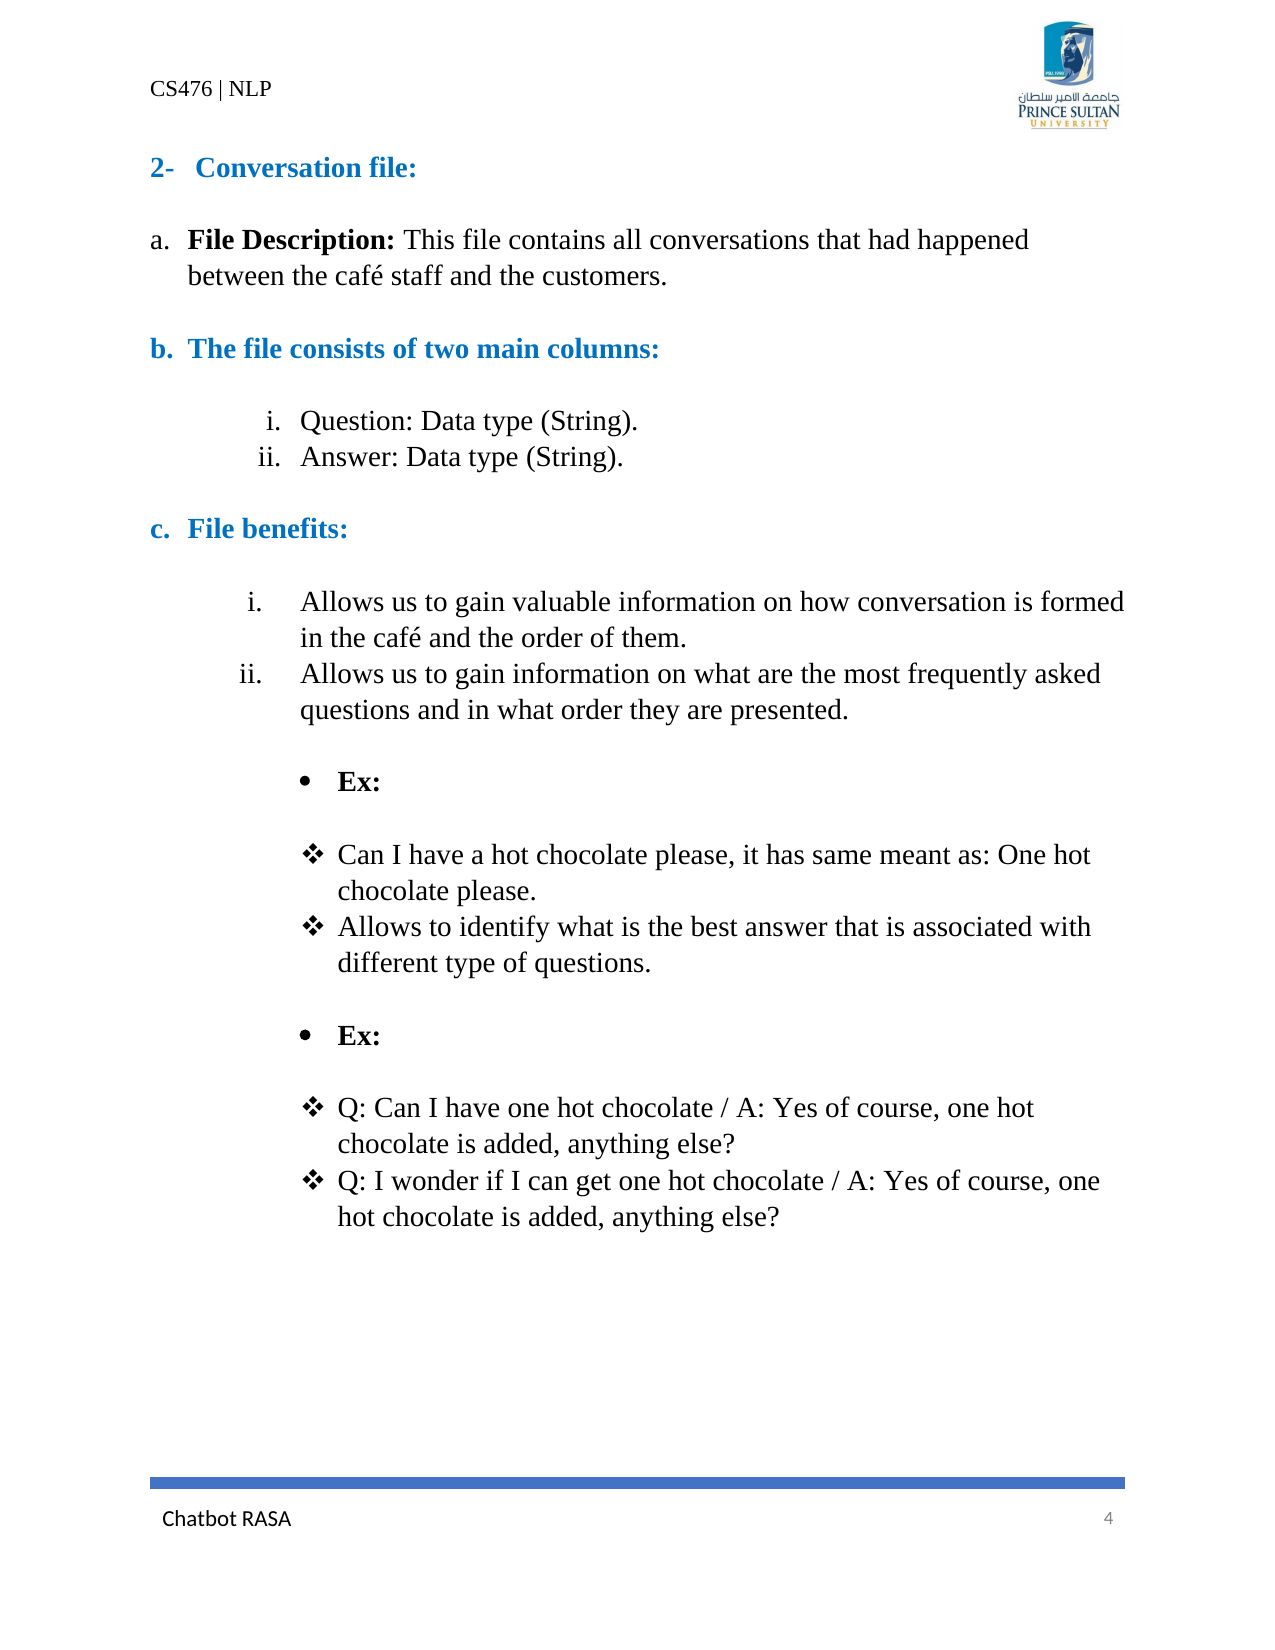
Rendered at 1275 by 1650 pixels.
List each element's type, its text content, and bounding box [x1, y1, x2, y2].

list Ex: [300, 1018, 1125, 1051]
list Q: Can I have one hot chocolate / A: Yes of course, one hot chocolate is added, anything else? [300, 1090, 1125, 1160]
list Ex: [300, 764, 1125, 798]
list Allows us to gain information on what are the most frequently asked questions and in what order they are presented. [262, 656, 1125, 726]
list Question: Data type (String). [281, 403, 1125, 437]
list Conversation file: [150, 150, 1125, 183]
list Allows us to gain valuable information on how conversation is formed in the café and the order of them. [262, 584, 1125, 653]
list Can I have a hot chocolate please, it has same meant as: One hot chocolate please. [300, 837, 1125, 907]
picture [1010, 20, 1125, 134]
list Answer: Data type (String). [281, 439, 1125, 473]
list Allows to identify what is the best answer that is associated with different type of questions. [300, 909, 1125, 979]
list Q: I wonder if I can get one hot chocolate / A: Yes of course, one hot chocolate is added, anything else? [300, 1163, 1125, 1232]
list The file consists of two main columns: [150, 331, 1125, 364]
list File benefits: [150, 511, 1125, 545]
list File Description: This file contains all conversations that had happened between the café staff and the customers. [150, 222, 1125, 292]
